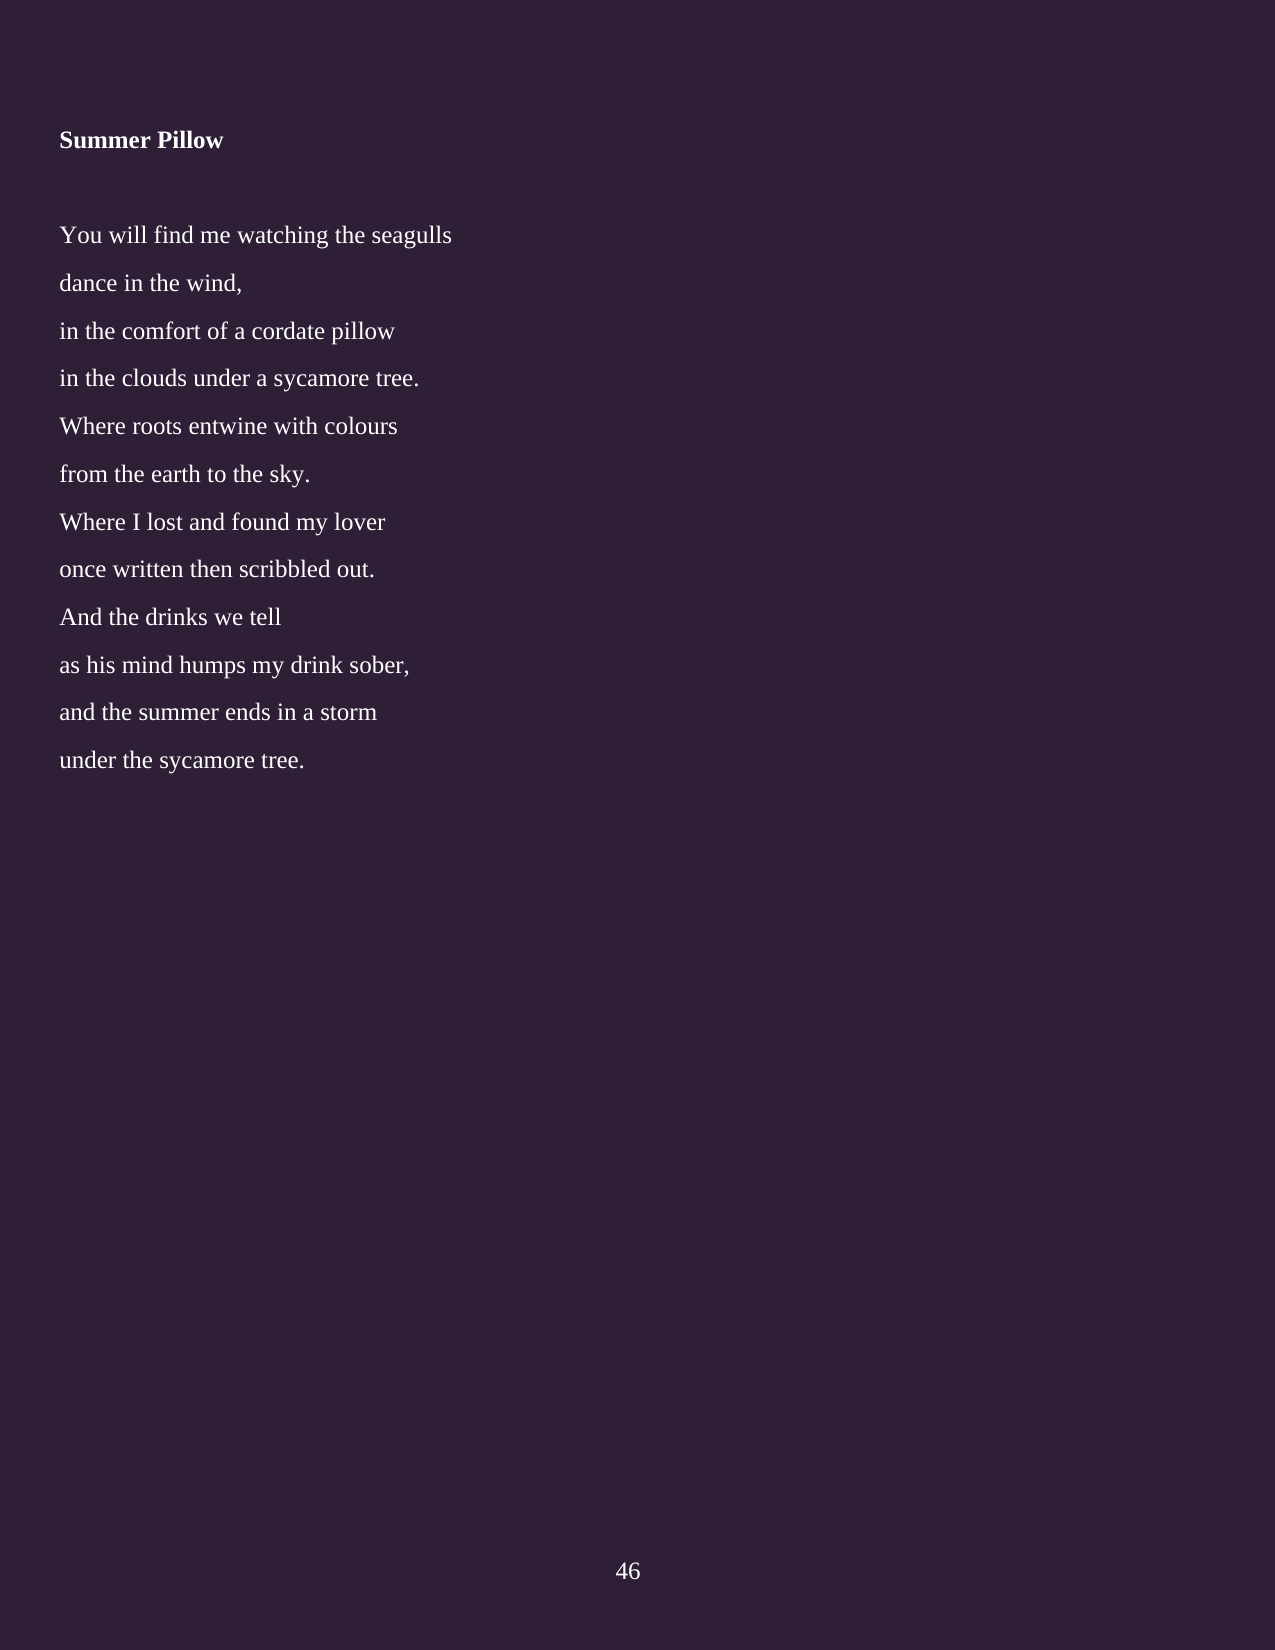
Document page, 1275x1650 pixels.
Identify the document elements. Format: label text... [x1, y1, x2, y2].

text You will find me watching the seagulls [59, 220, 1216, 249]
text Where roots entwine with colours [59, 411, 1216, 440]
text in the comfort of a cordate pillow [59, 316, 1216, 344]
text as his mind humps my drink sober, [59, 650, 1216, 678]
text 46 [59, 1556, 1216, 1585]
text in the clouds under a sycamore tree. [59, 363, 1216, 392]
text from the earth to the sky. [59, 459, 1216, 488]
text Where I lost and found my lover [59, 507, 1216, 535]
text dance in the wind, [59, 268, 1216, 297]
text and the summer ends in a storm [59, 697, 1216, 726]
text once written then scribbled out. [59, 554, 1216, 583]
text Summer Pillow [59, 125, 1216, 154]
text under the sycamore tree. [59, 745, 1216, 774]
text And the drinks we tell [59, 602, 1216, 631]
